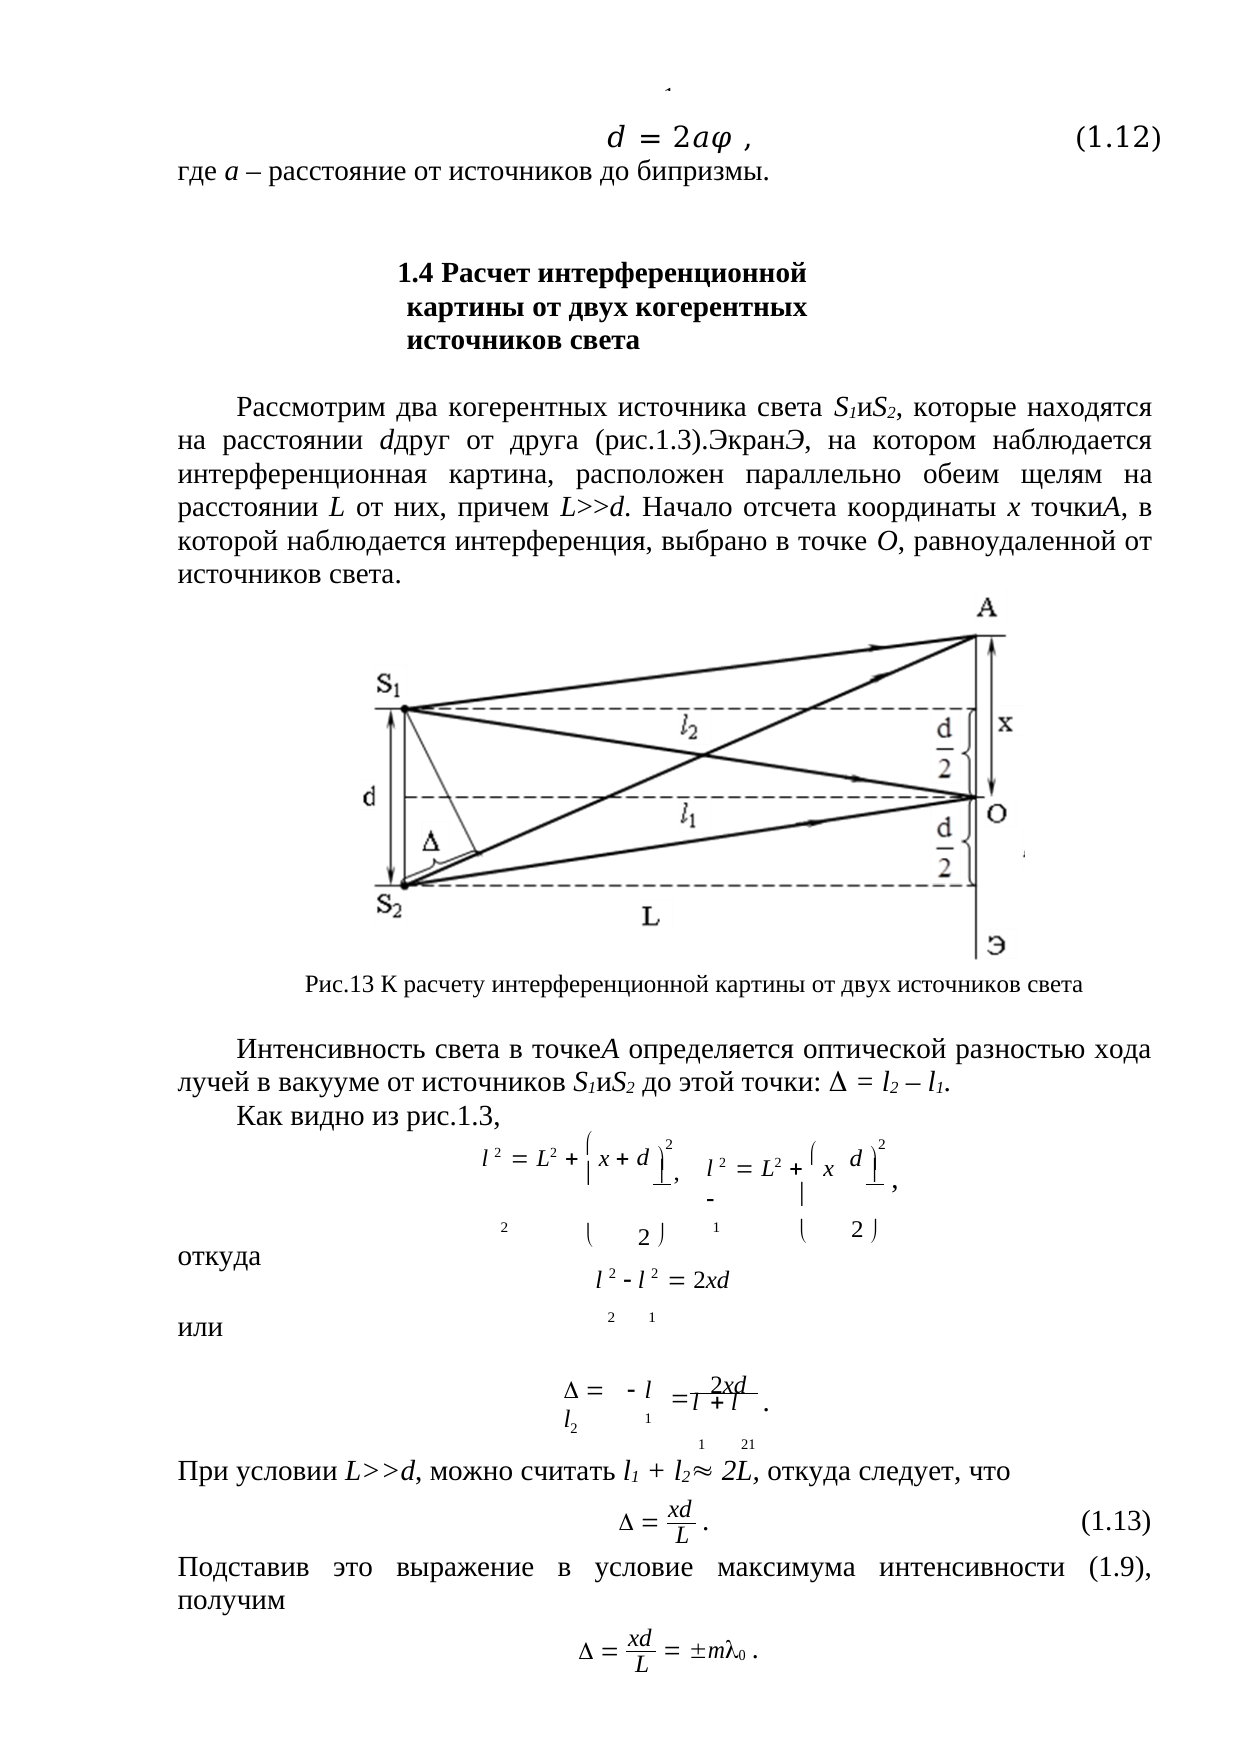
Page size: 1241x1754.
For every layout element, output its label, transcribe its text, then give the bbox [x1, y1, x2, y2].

text   xd [152, 1490, 691, 1524]
text 𝑑 = 2𝑎𝜑 , (1.12) [605, 120, 1180, 154]
text Рассмотрим два когерентных источника света S1иS2, которые находятся на расстоянии dдруг от друга (рис.1.3).ЭкранЭ, на котором наблюдается интерференционная картина, расположен параллельно обеим щелям на расстоянии L от них, причем L>>d. Начало отсчета координаты х точкиА, в которой наблюдается интерференция, выбрано в точке О, равноудаленной от источников света. [177, 389, 1152, 590]
text где a – расстояние от источников до бипризмы. [177, 154, 1180, 187]
text l 2  l 2  2xd [164, 1274, 1161, 1292]
text Рис.13 К расчету интерференционной картины от двух источников света [304, 969, 1180, 998]
text При условии L>>d, можно считать l1 + l2 2L, откуда следует, что [177, 1453, 1180, 1487]
text Подставив это выражение в условие максимума интенсивности (1.9), получим [177, 1549, 1152, 1616]
text d 2 [849, 1145, 1180, 1174]
text L [152, 1653, 649, 1677]
text . (1.13) [702, 1503, 1180, 1536]
picture [360, 590, 1025, 960]
text   xd [152, 1618, 651, 1653]
text L [152, 1524, 689, 1549]
text  2  [798, 1215, 1180, 1246]
text l 2  L2   x  [706, 1152, 843, 1213]
text или [177, 1309, 227, 1343]
list l1 [627, 1375, 658, 1426]
text Интенсивность света в точкеА определяется оптической разностью хода лучей в вакууме от источников S1иS2 до этой точки:  = l2 – l1. [177, 1032, 1152, 1098]
text Как видно из рис.1.3, [236, 1098, 1180, 1132]
text 1 21 [273, 1436, 1180, 1452]
text  2xd . [662, 1363, 777, 1401]
text d 2 [636, 1145, 683, 1174]
text 1 [622, 1309, 656, 1325]
text l 2  L2   x  [152, 1142, 629, 1172]
text откуда [177, 1238, 265, 1271]
subtitle Расчет интерференционной картины от двух когерентных источников света [397, 255, 932, 356]
text 2  2  1 [500, 1216, 724, 1236]
text  m0 . [663, 1631, 1180, 1664]
text 2 [538, 1309, 615, 1325]
text   l2 [563, 1375, 618, 1436]
